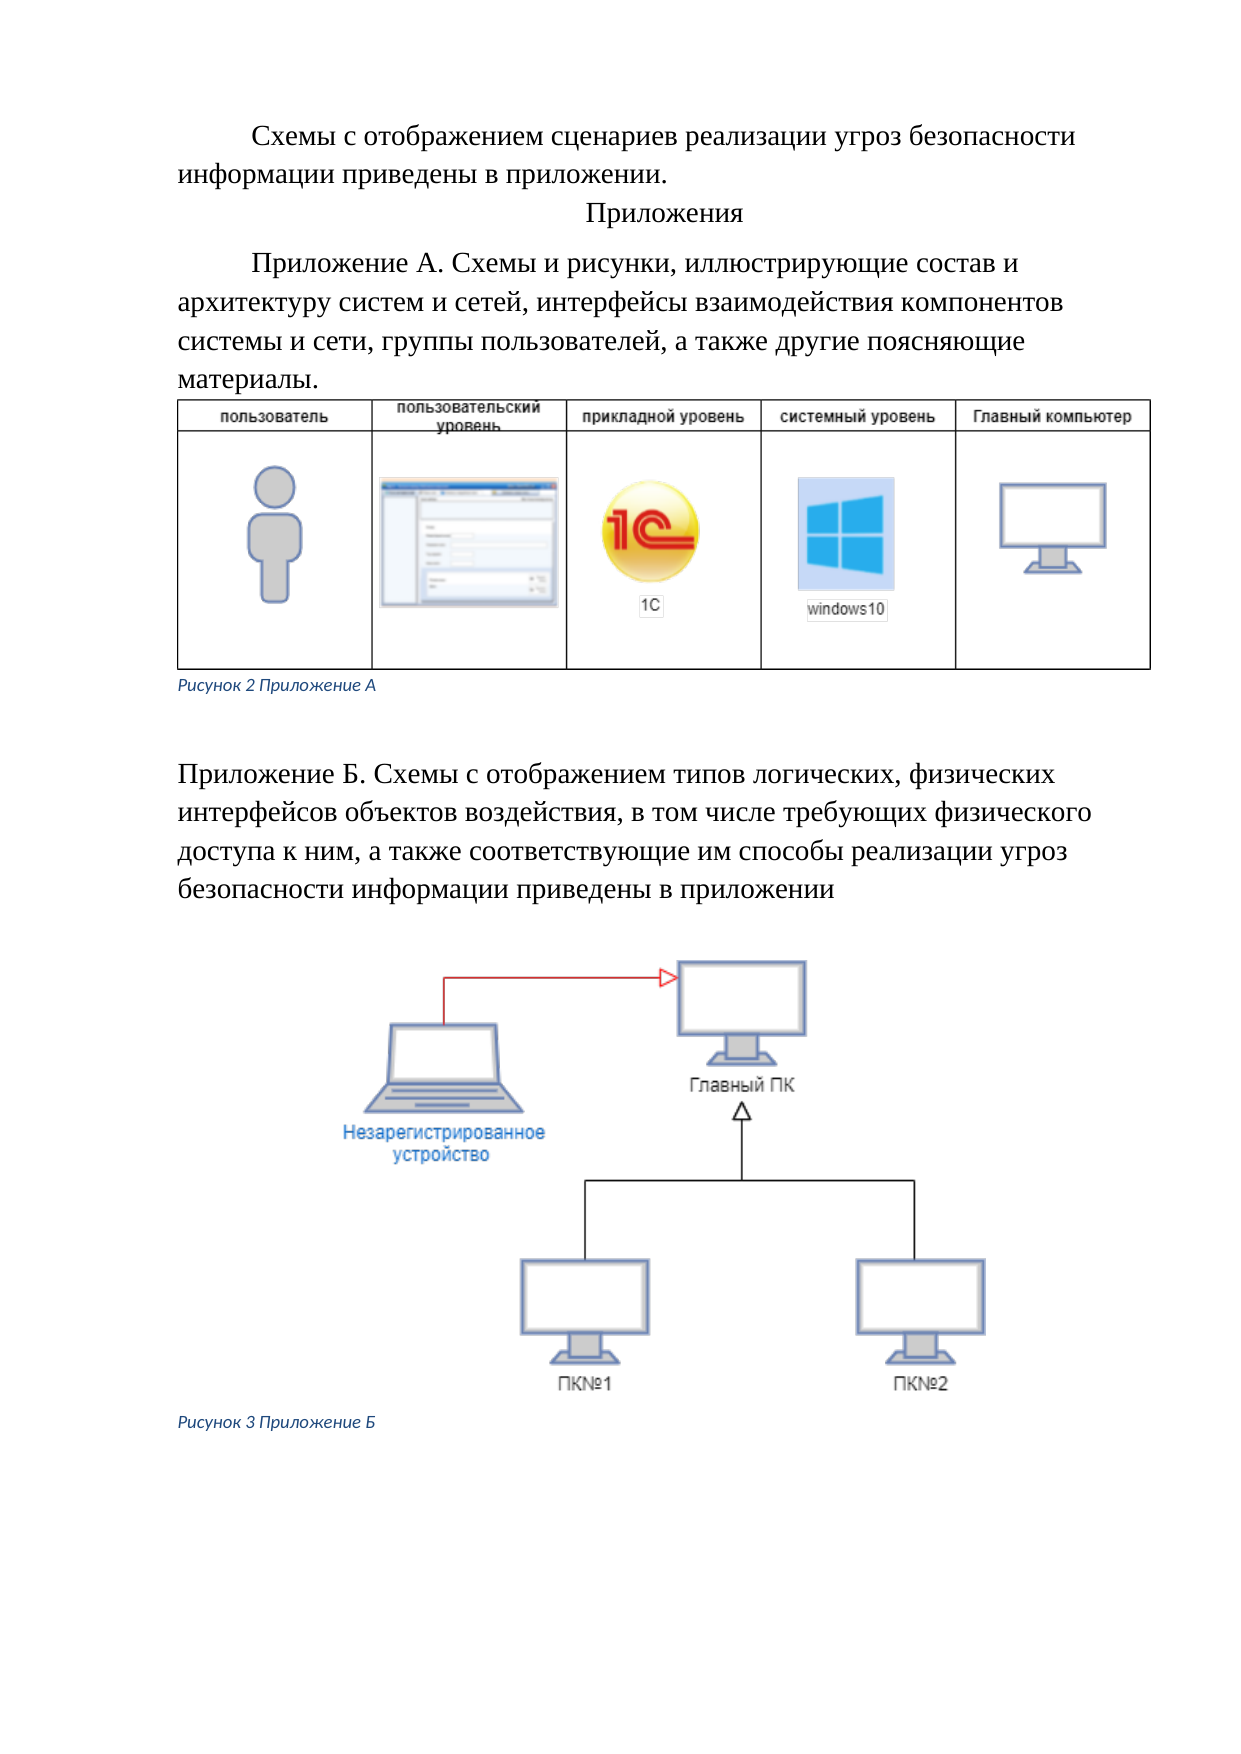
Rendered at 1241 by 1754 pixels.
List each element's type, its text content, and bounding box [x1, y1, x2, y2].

picture [343, 960, 986, 1397]
text Приложения [177, 195, 1152, 229]
picture [177, 398, 1151, 670]
text Рисунок 2 Приложение А [177, 673, 1152, 696]
text Приложение Б. Схемы с отображением типов логических, физических интерфейсов объектов воздействия, в том числе требующих физического доступа к ним, а также соответствующие им способы реализации угроз безопасности информации приведены в приложении [177, 756, 1152, 905]
text Рисунок 3 Приложение Б [177, 1410, 1152, 1433]
text Схемы с отображением сценариев реализации угроз безопасности информации приведены в приложении. [177, 118, 1152, 190]
